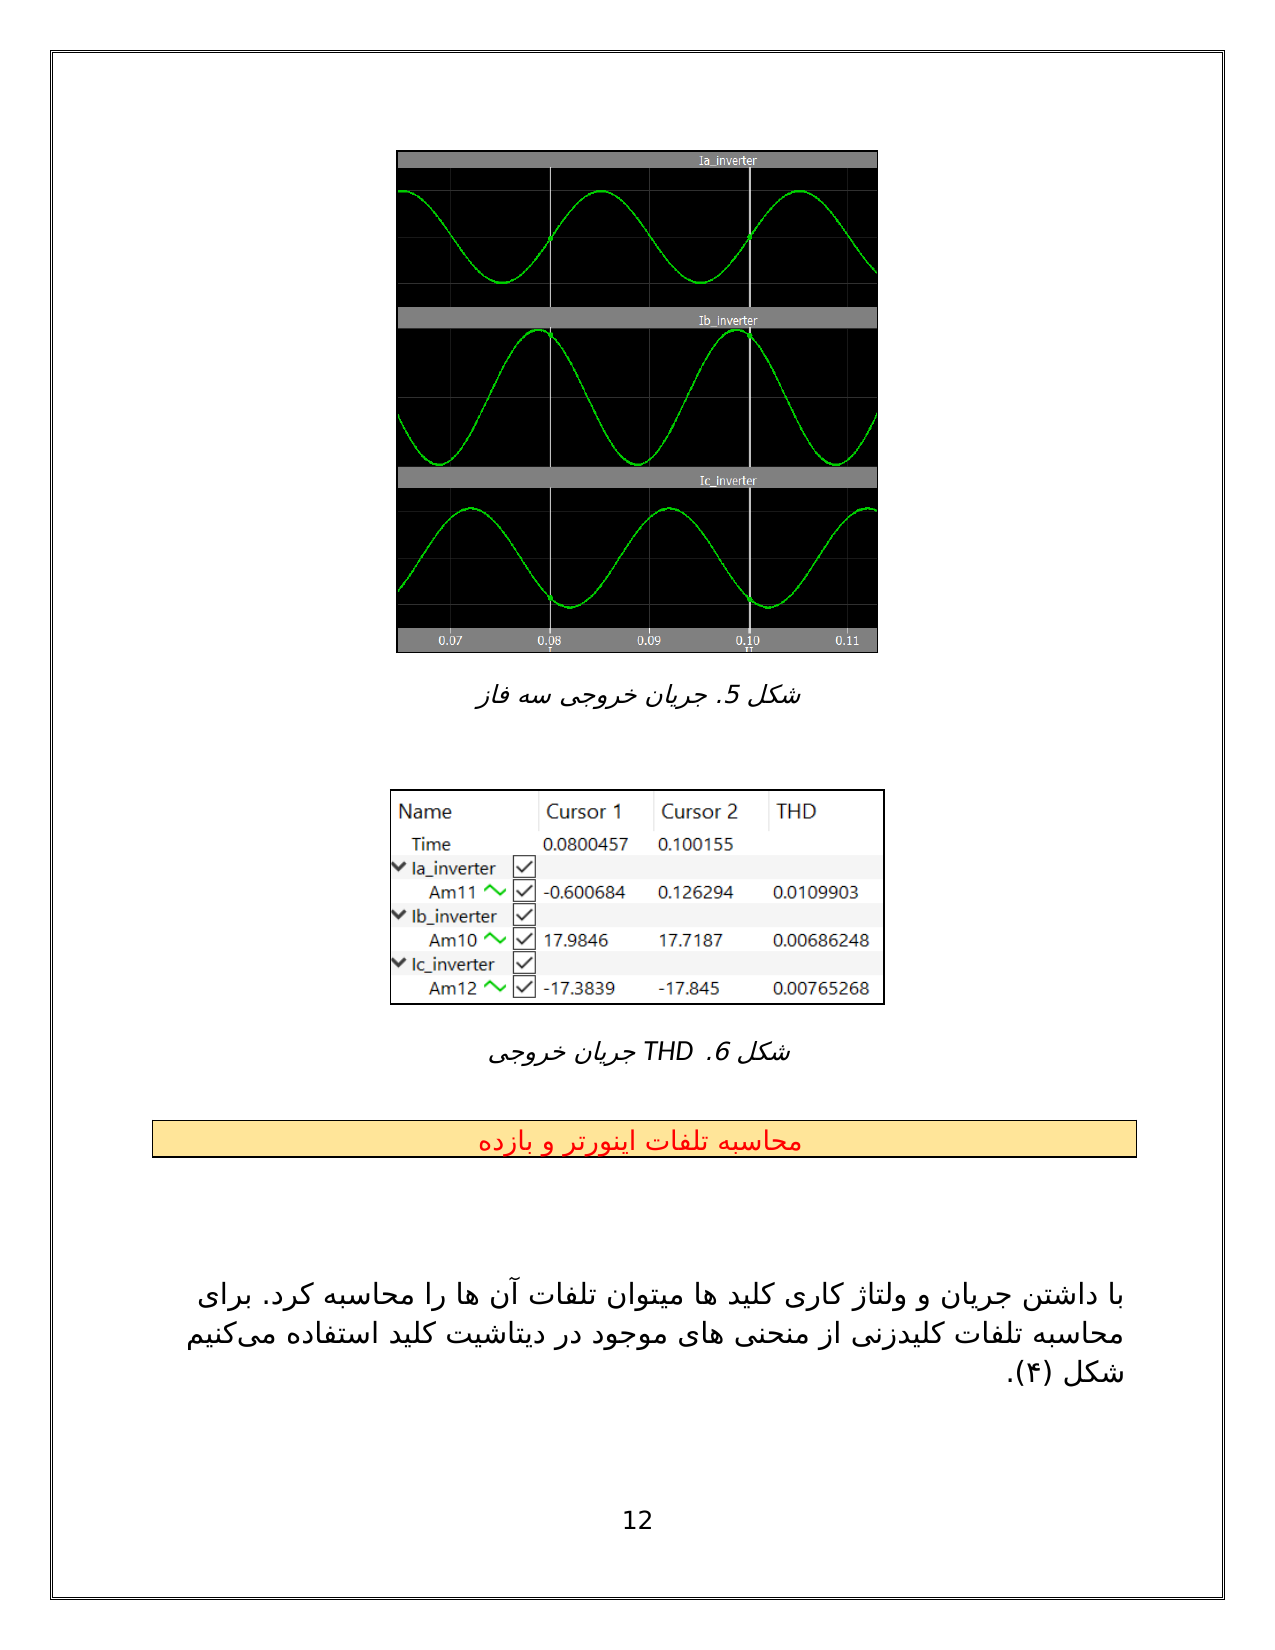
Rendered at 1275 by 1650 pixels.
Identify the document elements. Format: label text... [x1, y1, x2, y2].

picture [398, 152, 877, 652]
picture [391, 791, 883, 1003]
table_header محاسبه تلفات اینورتر و بازده [153, 1121, 1136, 1156]
text شکل 6. THD جریان خروجی [150, 1032, 1125, 1067]
text با داشتن جریان و ولتاژ کاری کلید ها میتوان تلفات آن ها را محاسبه کرد. برای محاسبه تلفات کلیدزنی از منحنی های موجود در دیتاشیت کلید استفاده می‌کنیم شکل (۴). [150, 1277, 1125, 1389]
text شکل 5. جریان خروجی سه فاز [150, 680, 1125, 709]
